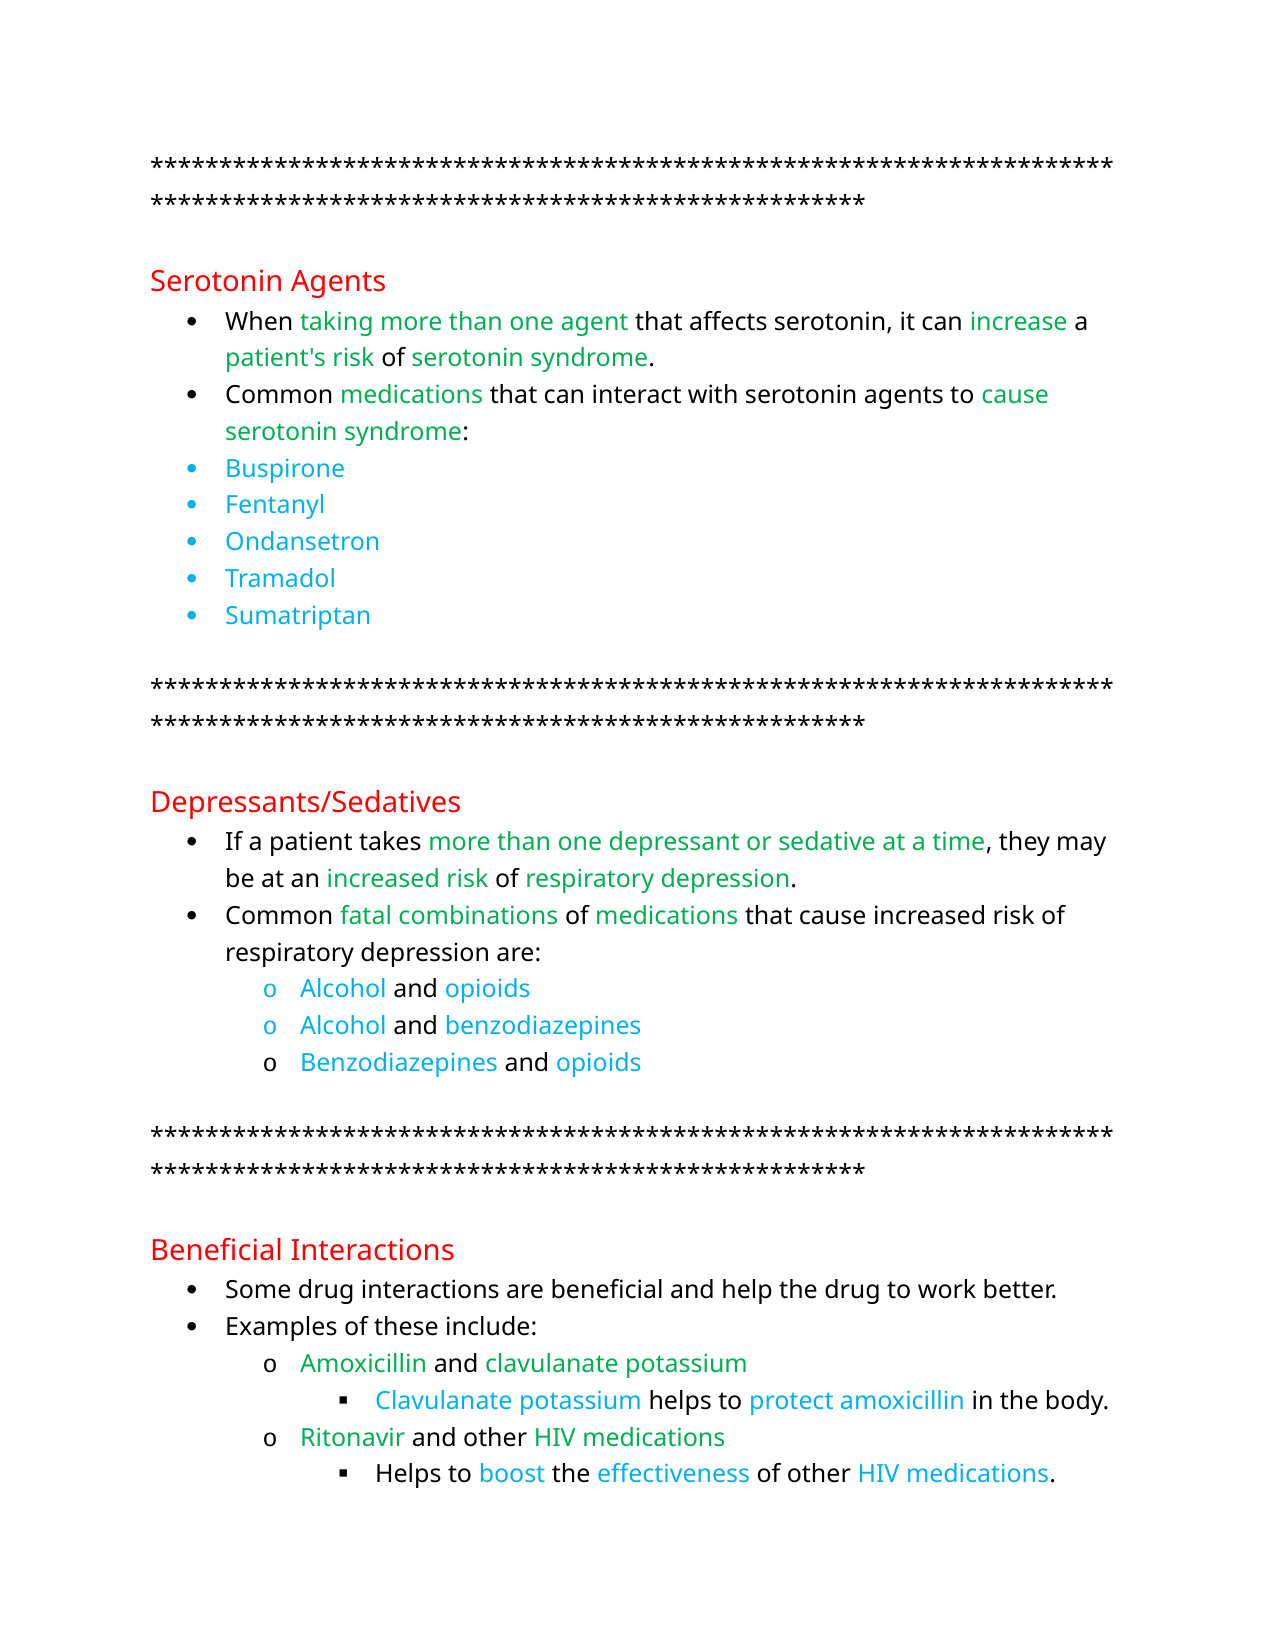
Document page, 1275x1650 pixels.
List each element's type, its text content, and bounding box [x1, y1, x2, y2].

list Benzodiazepines and opioids [262, 1045, 1125, 1079]
list Ondansetron [187, 524, 1125, 558]
list Common medications that can interact with serotonin agents to cause serotonin syndrome: [187, 377, 1125, 447]
text Depressants/Sedatives [150, 781, 1125, 821]
list Some drug interactions are beneficial and help the drug to work better. [187, 1272, 1125, 1306]
list Common fatal combinations of medications that cause increased risk of respiratory depression are: [187, 897, 1125, 968]
list If a patient takes more than one depressant or sedative at a time, they may be at an increased risk of respiratory depression. [187, 824, 1125, 895]
list Clavulanate potassium helps to protect amoxicillin in the body. [337, 1382, 1125, 1416]
list Fentanyl [187, 487, 1125, 521]
list Buspirone [187, 450, 1125, 484]
list Examples of these include: [187, 1309, 1125, 1343]
text Serotonin Agents [150, 260, 1125, 300]
text ************************************************************************************************************************** [150, 1119, 1125, 1189]
list Alcohol and opioids [262, 971, 1125, 1005]
list Alcohol and benzodiazepines [262, 1008, 1125, 1042]
list When taking more than one agent that affects serotonin, it can increase a patient's risk of serotonin syndrome. [187, 303, 1125, 374]
text ************************************************************************************************************************** [150, 150, 1125, 221]
text Beneficial Interactions [150, 1229, 1125, 1269]
list Amoxicillin and clavulanate potassium [262, 1345, 1125, 1380]
text ************************************************************************************************************************** [150, 671, 1125, 742]
list Sumatriptan [187, 597, 1125, 631]
list Ritonavir and other HIV medications [262, 1419, 1125, 1453]
list Helps to boost the effectiveness of other HIV medications. [337, 1456, 1125, 1490]
list Tramadol [187, 561, 1125, 594]
